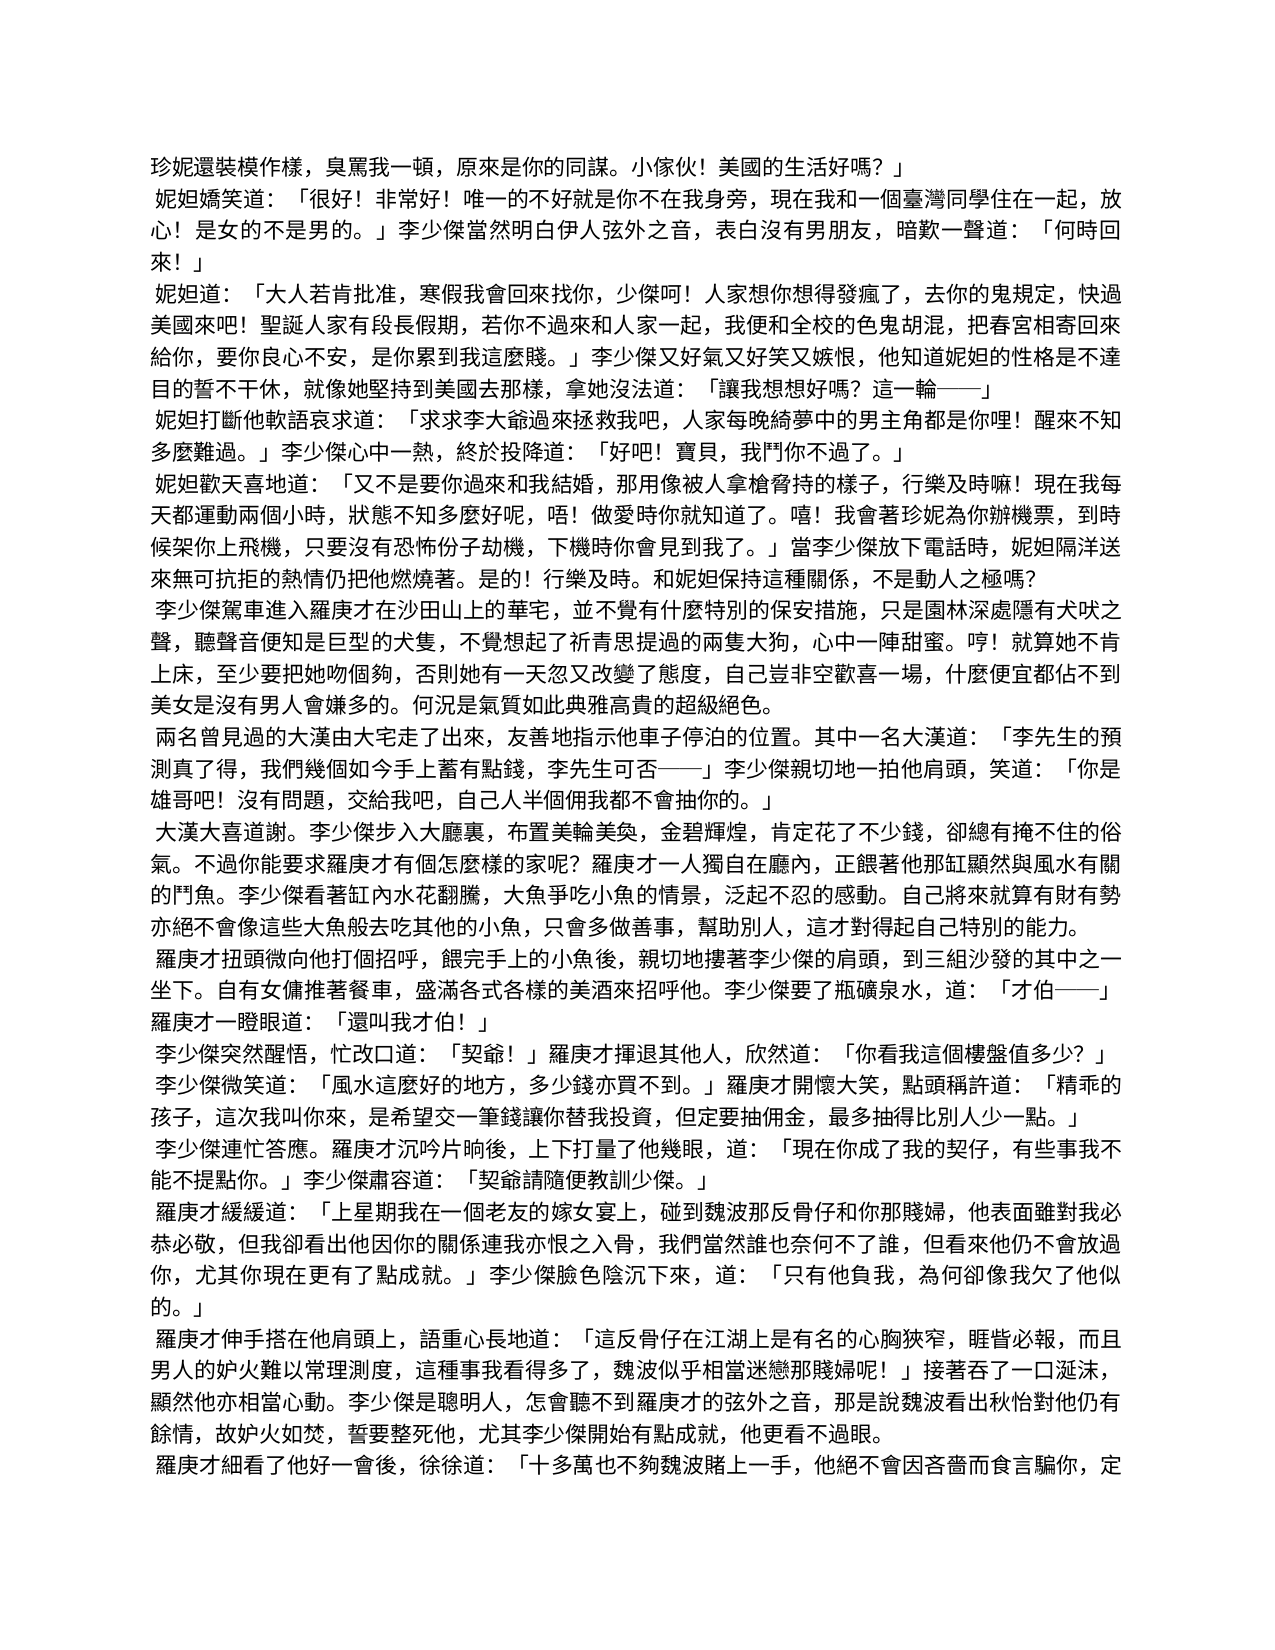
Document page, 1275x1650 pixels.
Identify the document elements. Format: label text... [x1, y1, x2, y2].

text 大漢大喜道謝。李少傑步入大廳裏，布置美輪美奐，金碧輝煌，肯定花了不少錢，卻總有掩不住的俗氣。不過你能要求羅庚才有個怎麼樣的家呢？羅庚才一人獨自在廳內，正餵著他那缸顯然與風水有關的鬥魚。李少傑看著缸內水花翻騰，大魚爭吃小魚的情景，泛起不忍的感動。自己將來就算有財有勢，亦絕不會像這些大魚般去吃其他的小魚，只會多做善事，幫助別人，這才對得起自己特別的能力。 [150, 815, 1125, 942]
text 羅庚才伸手搭在他肩頭上，語重心長地道：「這反骨仔在江湖上是有名的心胸狹窄，睚眥必報，而且男人的妒火難以常理測度，這種事我看得多了，魏波似乎相當迷戀那賤婦呢！」接著吞了一口涎沫，顯然他亦相當心動。李少傑是聰明人，怎會聽不到羅庚才的弦外之音，那是說魏波看出秋怡對他仍有餘情，故妒火如焚，誓要整死他，尤其李少傑開始有點成就，他更看不過眼。 [150, 1322, 1125, 1448]
text 妮妲打斷他軟語哀求道：「求求李大爺過來拯救我吧，人家每晚綺夢中的男主角都是你哩！醒來不知多麼難過。」李少傑心中一熱，終於投降道：「好吧！寶貝，我鬥你不過了。」 [150, 403, 1125, 467]
text 李少傑微笑道：「風水這麼好的地方，多少錢亦買不到。」羅庚才開懷大笑，點頭稱許道：「精乖的孩子，這次我叫你來，是希望交一筆錢讓你替我投資，但定要抽佣金，最多抽得比別人少一點。」 [150, 1068, 1125, 1132]
text 妮妲嬌笑道：「很好！非常好！唯一的不好就是你不在我身旁，現在我和一個臺灣同學住在一起，放心！是女的不是男的。」李少傑當然明白伊人弦外之音，表白沒有男朋友，暗歎一聲道：「何時回來！」 [150, 182, 1125, 277]
text 李少傑連忙答應。羅庚才沉吟片晌後，上下打量了他幾眼，道：「現在你成了我的契仔，有些事我不能不提點你。」李少傑肅容道：「契爺請隨便教訓少傑。」 [150, 1132, 1125, 1195]
text 李少傑駕車進入羅庚才在沙田山上的華宅，並不覺有什麼特別的保安措施，只是園林深處隱有犬吠之聲，聽聲音便知是巨型的犬隻，不覺想起了祈青思提過的兩隻大狗，心中一陣甜蜜。哼！就算她不肯上床，至少要把她吻個夠，否則她有一天忽又改變了態度，自己豈非空歡喜一場，什麼便宜都佔不到。美女是沒有男人會嫌多的。何況是氣質如此典雅高貴的超級絕色。 [150, 593, 1125, 720]
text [150, 1448, 1125, 1480]
text 妮妲道：「大人若肯批准，寒假我會回來找你，少傑呵！人家想你想得發瘋了，去你的鬼規定，快過美國來吧！聖誕人家有段長假期，若你不過來和人家一起，我便和全校的色鬼胡混，把春宮相寄回來給你，要你良心不安，是你累到我這麼賤。」李少傑又好氣又好笑又嫉恨，他知道妮妲的性格是不達目的誓不干休，就像她堅持到美國去那樣，拿她沒法道：「讓我想想好嗎？這一輪──」 [150, 277, 1125, 403]
text 羅庚才扭頭微向他打個招呼，餵完手上的小魚後，親切地摟著李少傑的肩頭，到三組沙發的其中之一坐下。自有女傭推著餐車，盛滿各式各樣的美酒來招呼他。李少傑要了瓶礦泉水，道：「才伯──」羅庚才一瞪眼道：「還叫我才伯！」 [150, 942, 1125, 1037]
text 李少傑突然醒悟，忙改口道：「契爺！」羅庚才揮退其他人，欣然道：「你看我這個樓盤值多少？」 [150, 1037, 1125, 1068]
text 兩名曾見過的大漢由大宅走了出來，友善地指示他車子停泊的位置。其中一名大漢道：「李先生的預測真了得，我們幾個如今手上蓄有點錢，李先生可否──」李少傑親切地一拍他肩頭，笑道：「你是雄哥吧！沒有問題，交給我吧，自己人半個佣我都不會抽你的。」 [150, 720, 1125, 815]
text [150, 150, 1125, 182]
text 羅庚才緩緩道：「上星期我在一個老友的嫁女宴上，碰到魏波那反骨仔和你那賤婦，他表面雖對我必恭必敬，但我卻看出他因你的關係連我亦恨之入骨，我們當然誰也奈何不了誰，但看來他仍不會放過你，尤其你現在更有了點成就。」李少傑臉色陰沉下來，道：「只有他負我，為何卻像我欠了他似的。」 [150, 1195, 1125, 1322]
text 妮妲歡天喜地道：「又不是要你過來和我結婚，那用像被人拿槍脅持的樣子，行樂及時嘛！現在我每天都運動兩個小時，狀態不知多麼好呢，唔！做愛時你就知道了。嘻！我會著珍妮為你辦機票，到時候架你上飛機，只要沒有恐怖份子劫機，下機時你會見到我了。」當李少傑放下電話時，妮妲隔洋送來無可抗拒的熱情仍把他燃燒著。是的！行樂及時。和妮妲保持這種關係，不是動人之極嗎？ [150, 467, 1125, 593]
